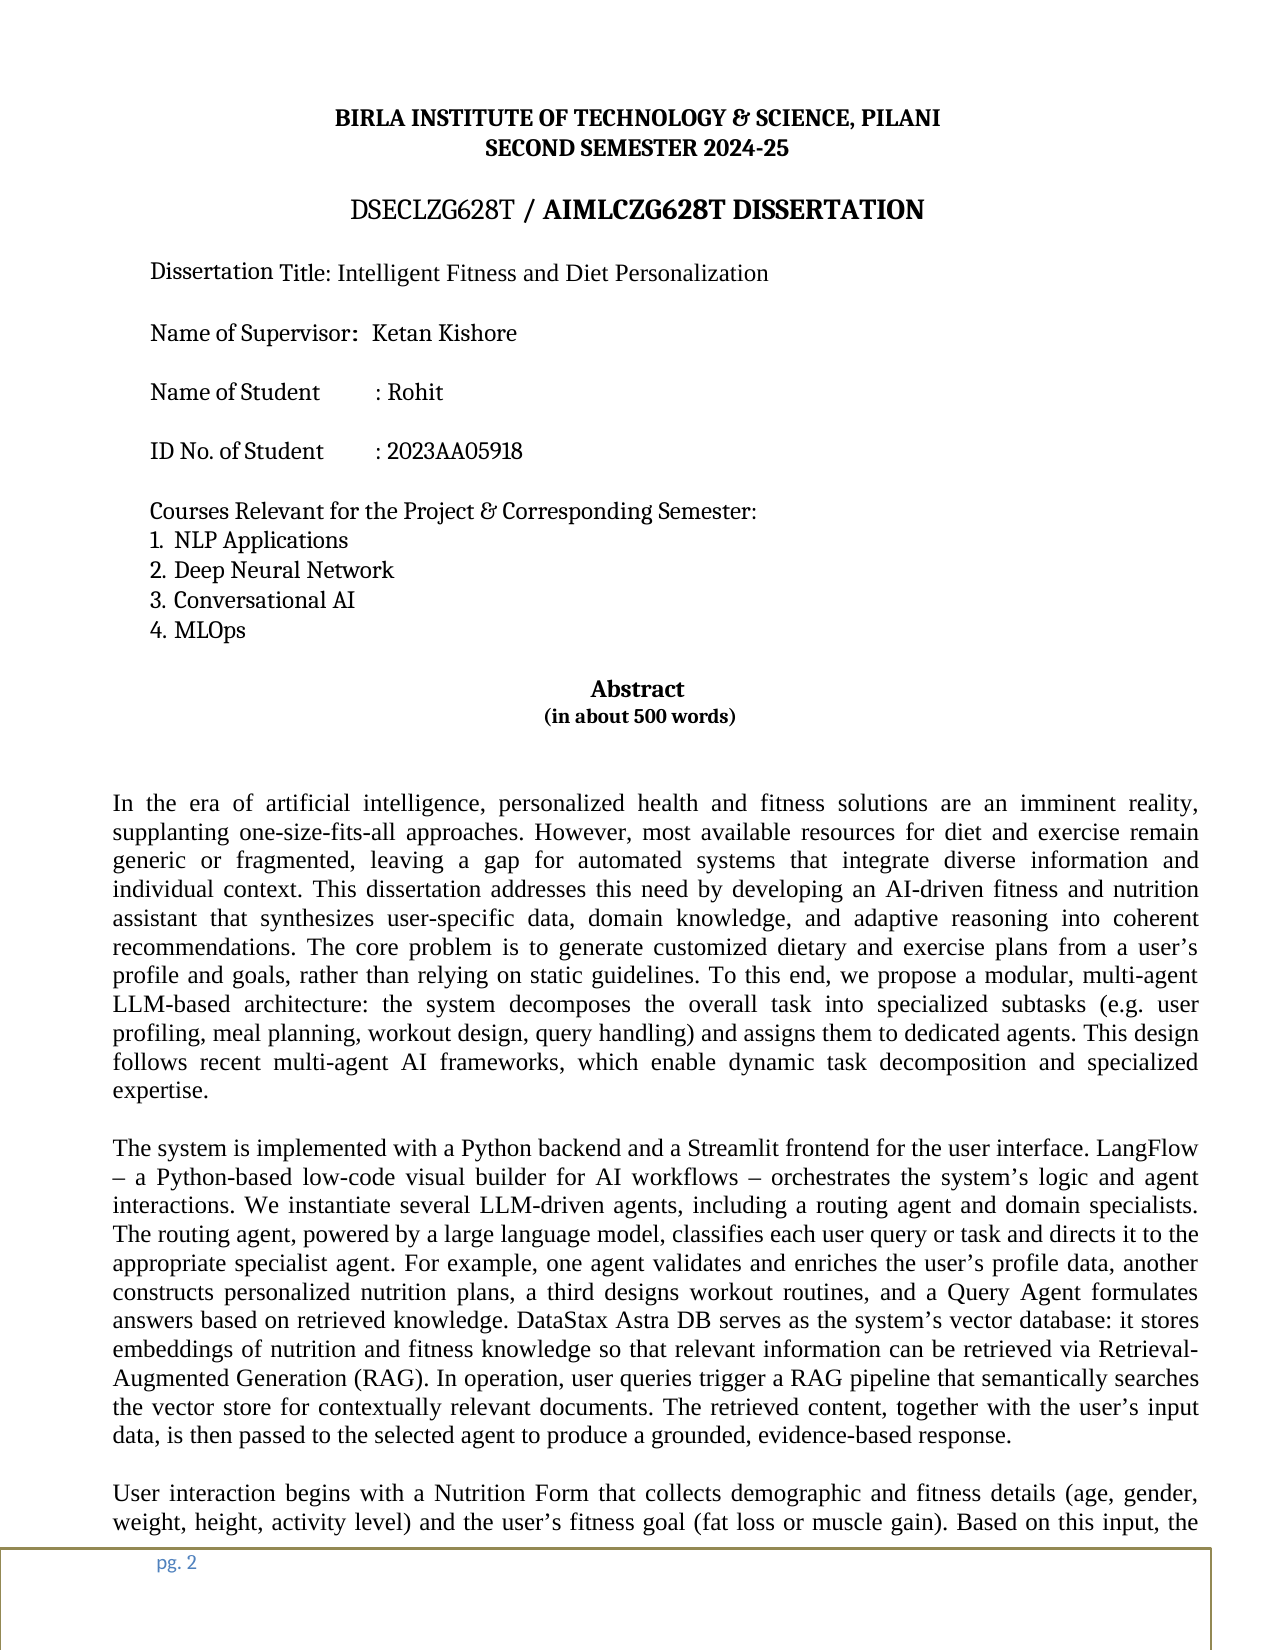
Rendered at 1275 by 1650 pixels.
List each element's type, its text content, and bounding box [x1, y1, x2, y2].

list Deep Neural Network [150, 556, 1200, 585]
subtitle Abstract [113, 675, 1162, 704]
text In the era of artificial intelligence, personalized health and fitness solutions are an imminent reality, supplanting one-size-fits-all approaches. However, most available resources for diet and exercise remain generic or fragmented, leaving a gap for automated systems that integrate diverse information and individual context. This dissertation addresses this need by developing an AI-driven fitness and nutrition assistant that synthesizes user-specific data, domain knowledge, and adaptive reasoning into coherent recommendations. The core problem is to generate customized dietary and exercise plans from a user’s profile and goals, rather than relying on static guidelines. To this end, we propose a modular, multi-agent LLM-based architecture: the system decomposes the overall task into specialized subtasks (e.g. user profiling, meal planning, workout design, query handling) and assigns them to dedicated agents. This design follows recent multi-agent AI frameworks, which enable dynamic task decomposition and specialized expertise. [112, 788, 1200, 1104]
text The system is implemented with a Python backend and a Streamlit frontend for the user interface. LangFlow – a Python-based low-code visual builder for AI workflows – orchestrates the system’s logic and agent interactions. We instantiate several LLM-driven agents, including a routing agent and domain specialists. The routing agent, powered by a large language model, classifies each user query or task and directs it to the appropriate specialist agent. For example, one agent validates and enriches the user’s profile data, another constructs personalized nutrition plans, a third designs workout routines, and a Query Agent formulates answers based on retrieved knowledge. DataStax Astra DB serves as the system’s vector database: it stores embeddings of nutrition and fitness knowledge so that relevant information can be retrieved via Retrieval-Augmented Generation (RAG). In operation, user queries trigger a RAG pipeline that semantically searches the vector store for contextually relevant documents. The retrieved content, together with the user’s input data, is then passed to the selected agent to produce a grounded, evidence-based response. [112, 1133, 1200, 1449]
text DSECLZG628T / AIMLCZG628T DISSERTATION [112, 193, 1162, 226]
text Name of Student : Rohit [150, 378, 623, 407]
text Courses Relevant for the Project & Corresponding Semester: [150, 497, 1200, 525]
text (in about 500 words) [117, 705, 1162, 729]
text Dissertation Title: Intelligent Fitness and Diet Personalization [150, 257, 1200, 287]
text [112, 1478, 1200, 1535]
list NLP Applications [150, 526, 1200, 555]
text ID No. of Student : 2023AA05918 [150, 437, 623, 466]
list MLOps [150, 616, 1200, 645]
list Conversational AI [150, 586, 1200, 615]
subtitle BIRLA INSTITUTE OF TECHNOLOGY & SCIENCE, PILANI SECOND SEMESTER 2024-25 [306, 104, 969, 162]
text Name of Supervisor: Ketan Kishore [150, 319, 1200, 348]
